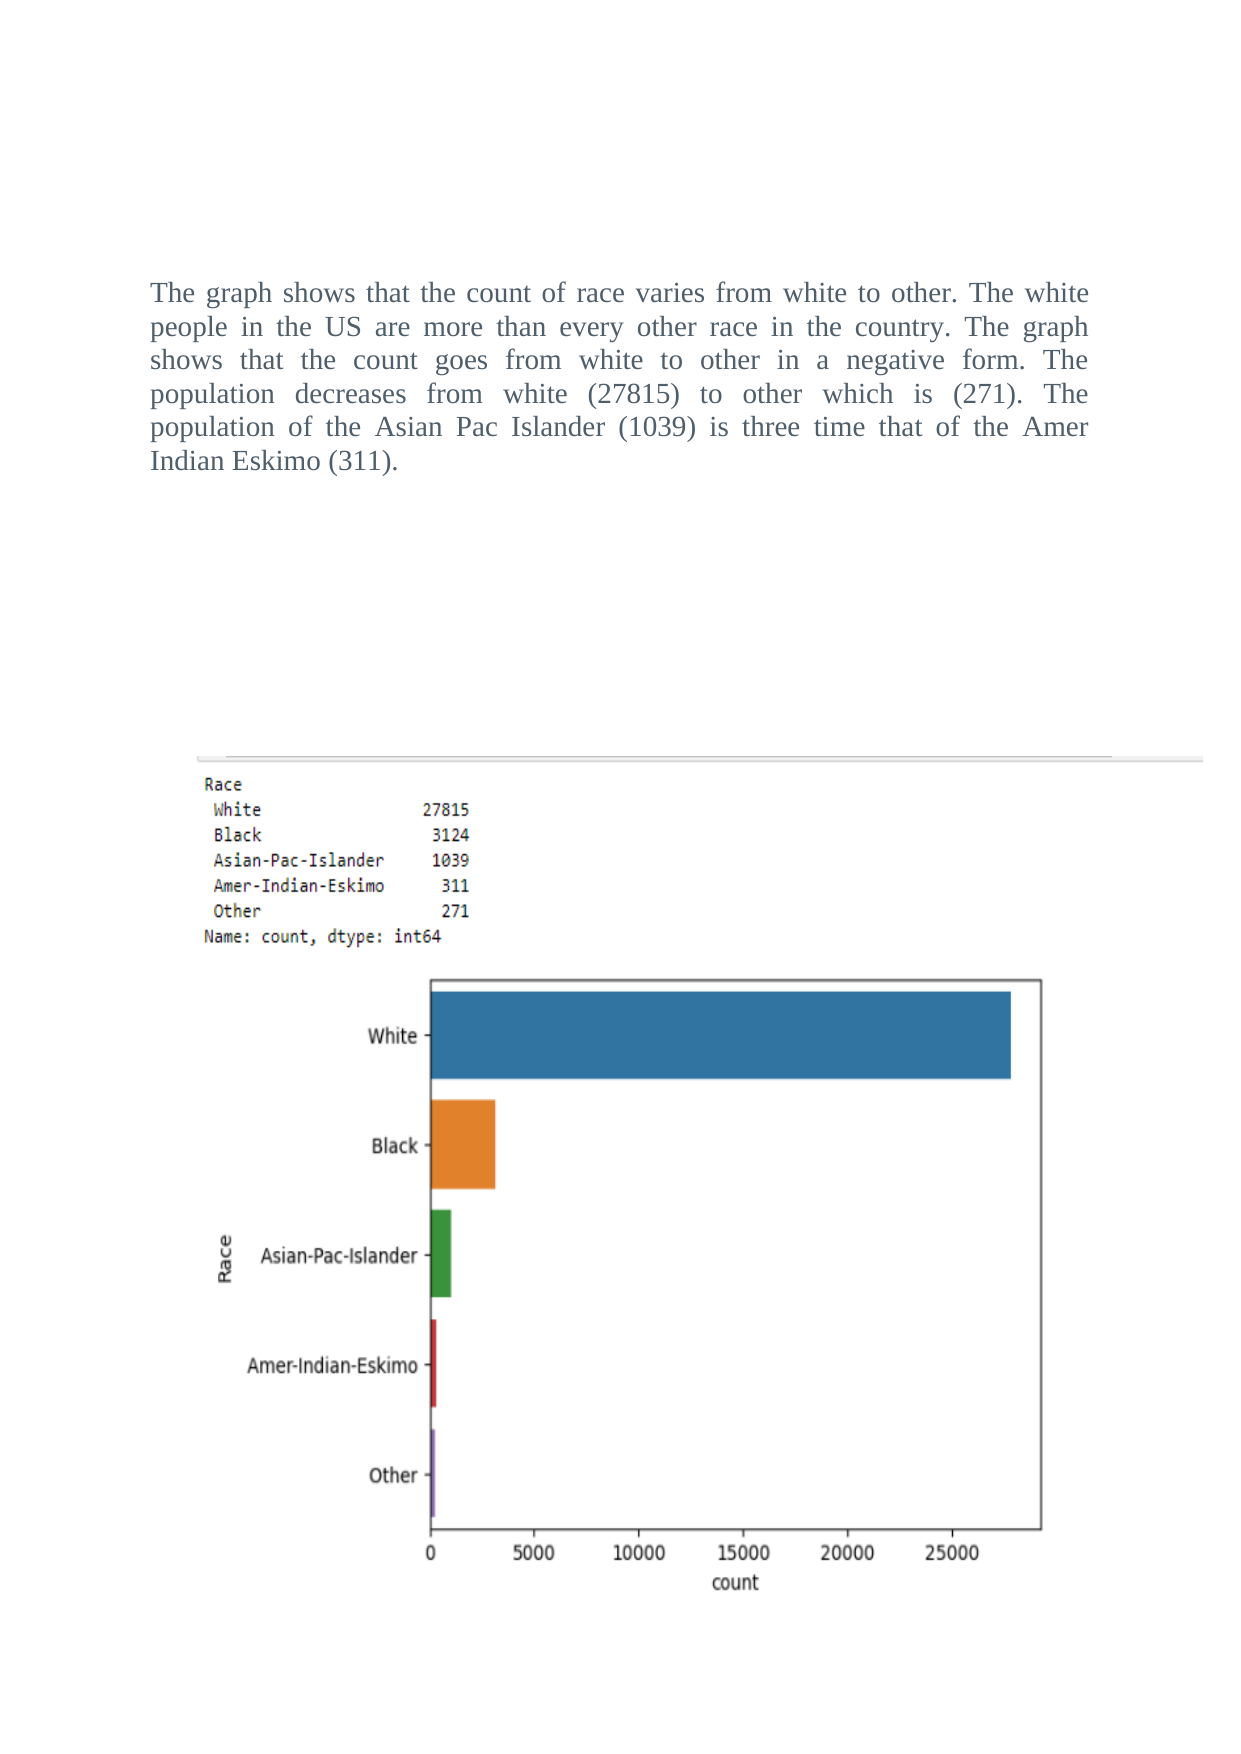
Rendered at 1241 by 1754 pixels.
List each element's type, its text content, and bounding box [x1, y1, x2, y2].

picture [150, 756, 1204, 1603]
text The graph shows that the count of race varies from white to other. The white people in the US are more than every other race in the country. The graph shows that the count goes from white to other in a negative form. The population decreases from white (27815) to other which is (271). The population of the Asian Pac Islander (1039) is three time that of the Amer Indian Eskimo (311). [150, 275, 1090, 477]
